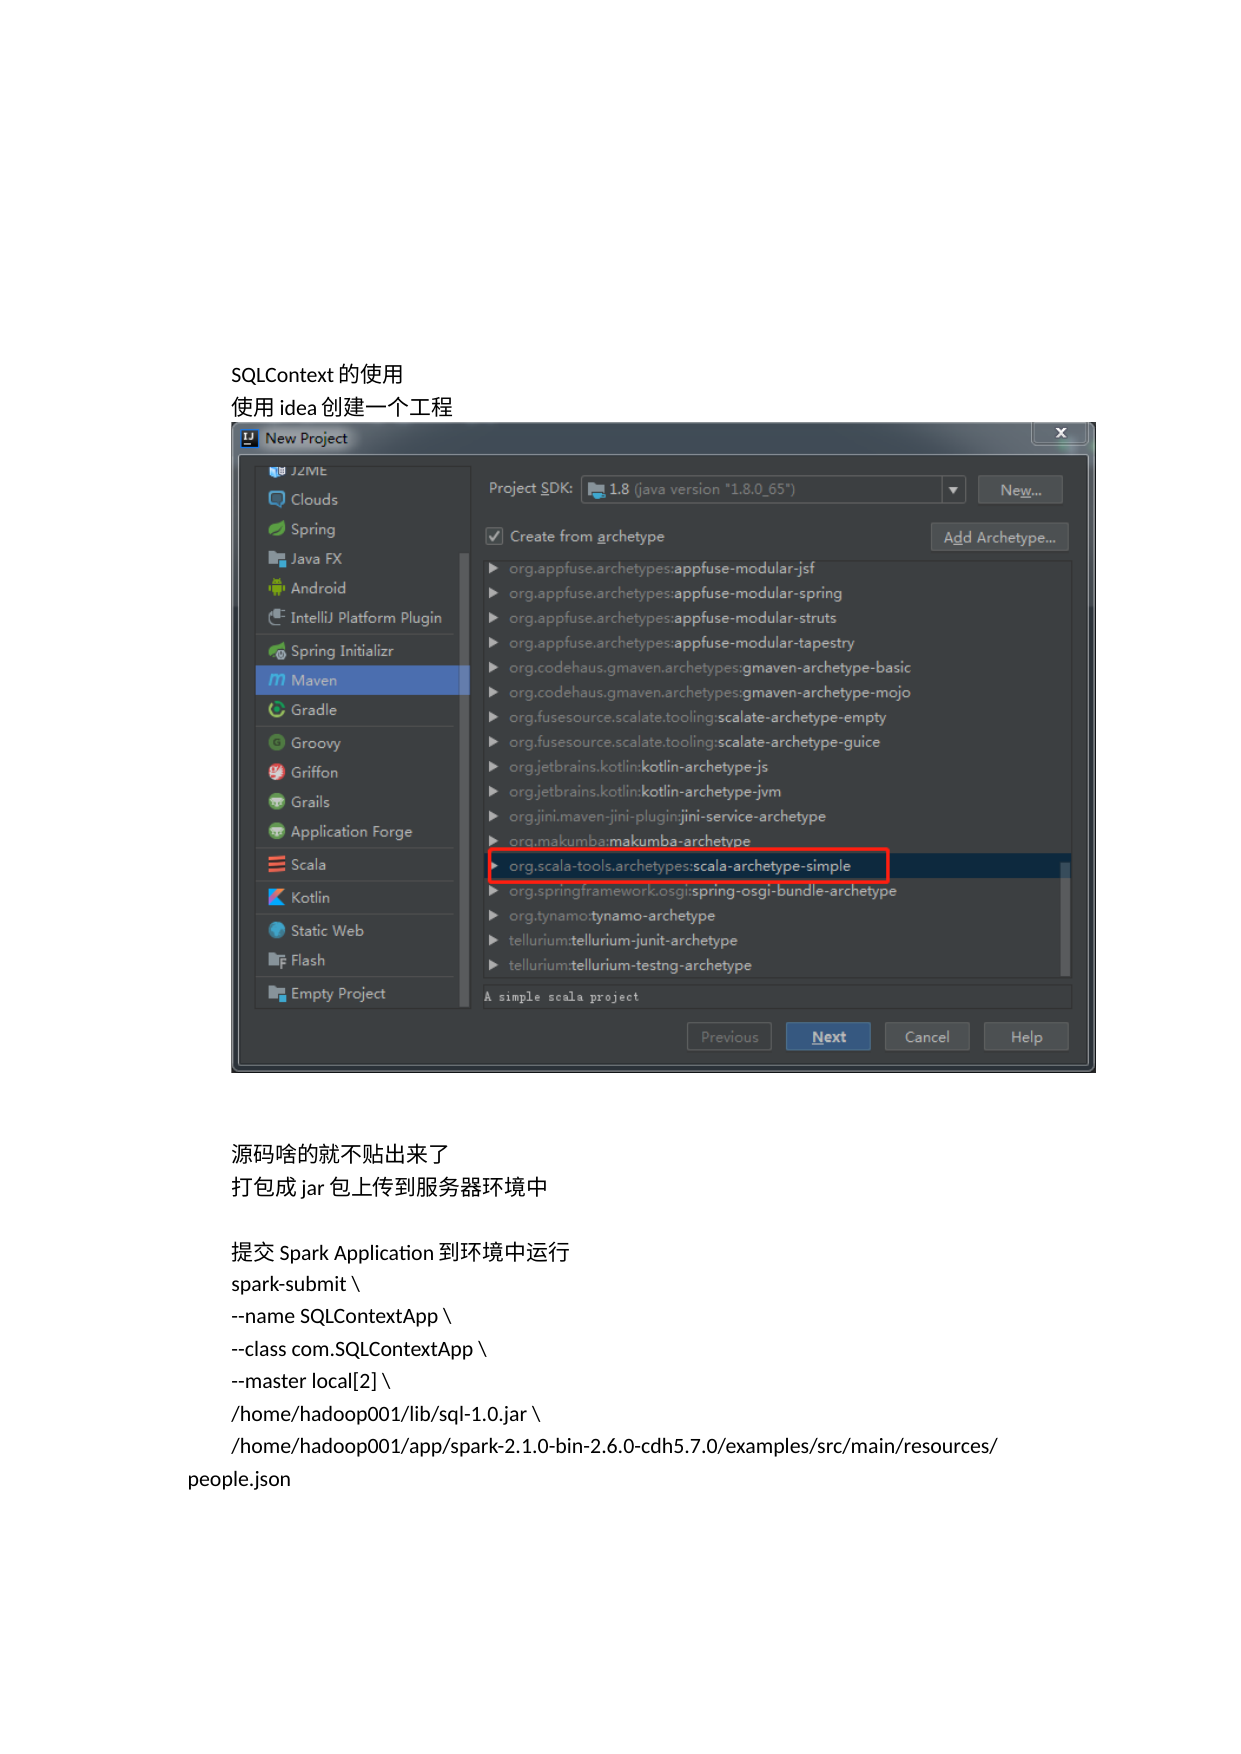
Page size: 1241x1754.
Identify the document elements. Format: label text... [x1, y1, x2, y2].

text SQLContext的使用 [187, 357, 1053, 389]
text 提交Spark Application到环境中运行 [187, 1234, 1053, 1267]
text --master local[2] \ [187, 1364, 1053, 1397]
text 源码啥的就不贴出来了 [187, 1137, 1053, 1169]
text 使用idea创建一个工程 [187, 389, 1053, 422]
text /home/hadoop001/app/spark-2.1.0-bin-2.6.0-cdh5.7.0/examples/src/main/resources/people.json [187, 1429, 1053, 1494]
text --class com.SQLContextApp \ [187, 1332, 1053, 1364]
text --name SQLContextApp \ [187, 1299, 1053, 1332]
text 打包成jar包上传到服务器环境中 [187, 1169, 1053, 1202]
picture [231, 422, 1096, 1073]
text /home/hadoop001/lib/sql-1.0.jar \ [187, 1397, 1053, 1429]
text spark-submit \ [187, 1267, 1053, 1299]
